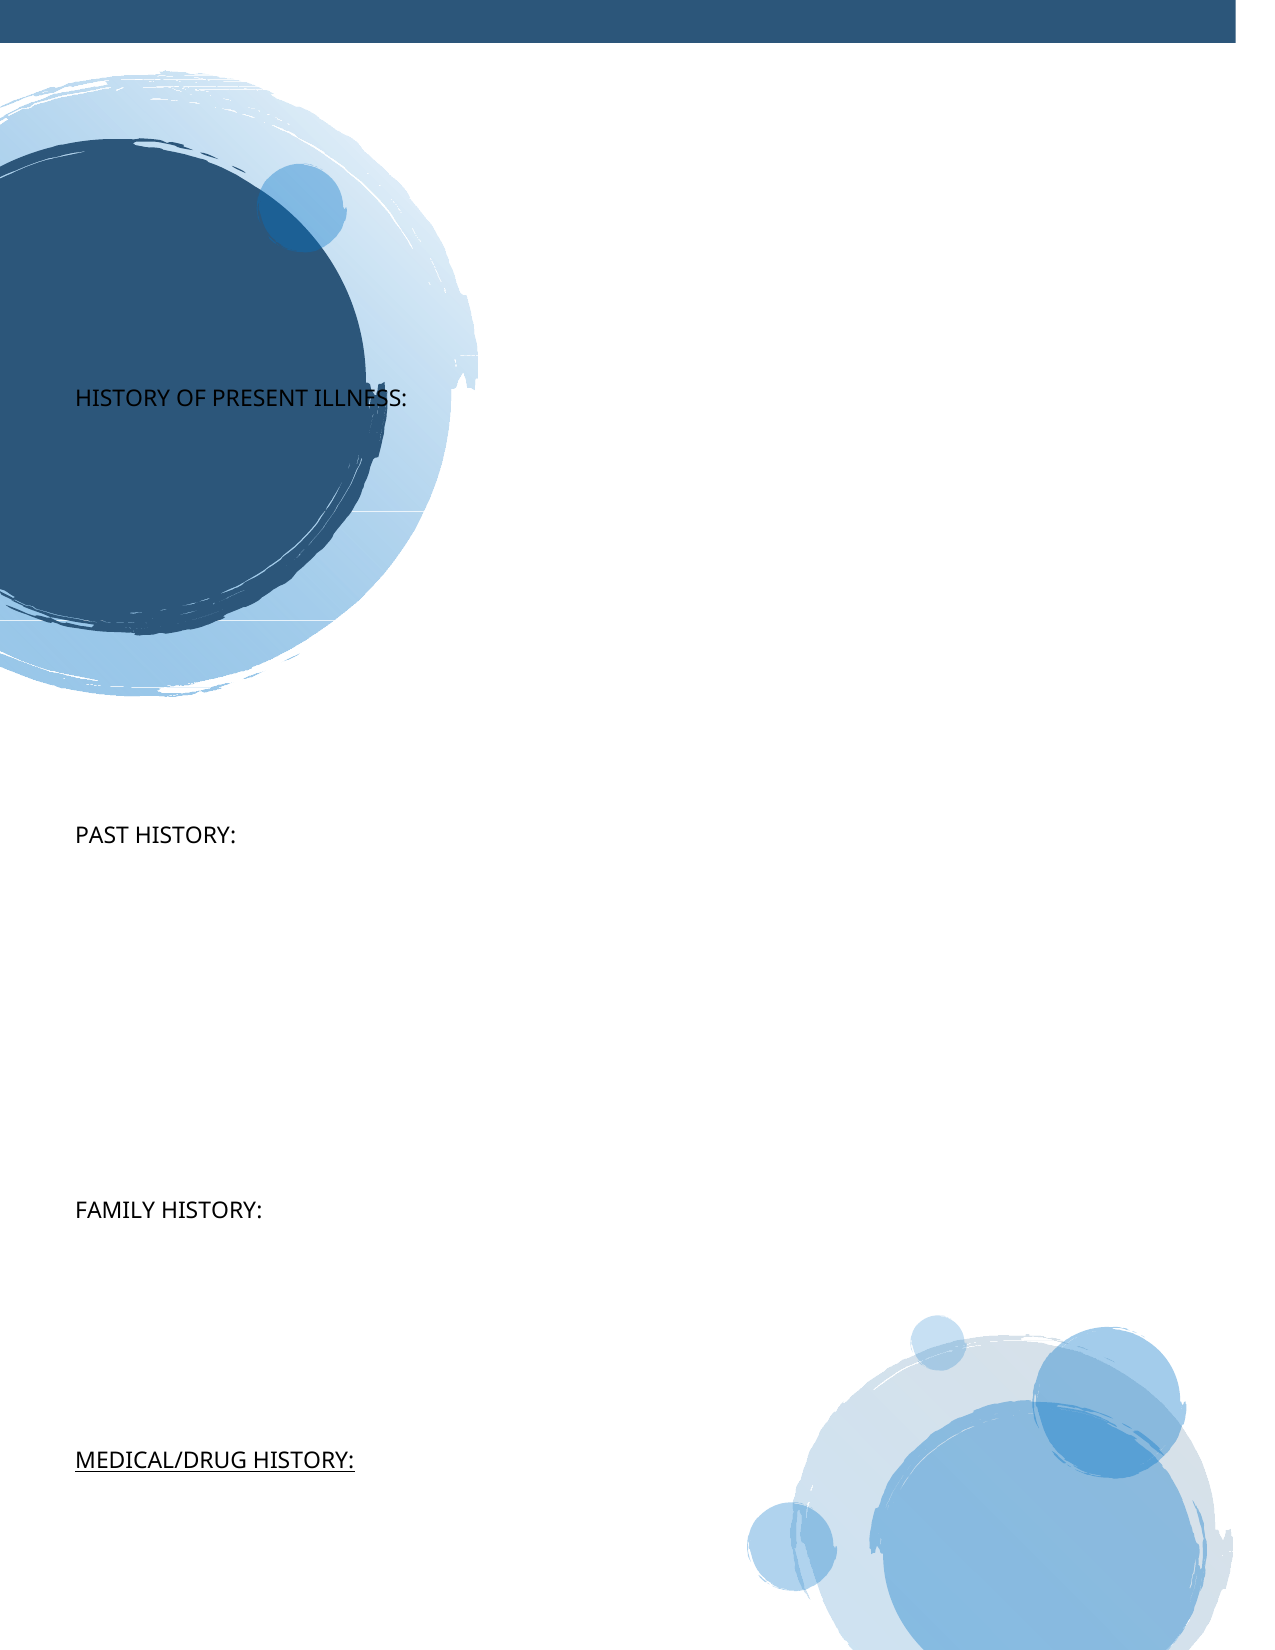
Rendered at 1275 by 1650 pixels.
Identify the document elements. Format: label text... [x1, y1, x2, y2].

text HISTORY OF PRESENT ILLNESS: [75, 382, 1200, 413]
text PAST HISTORY: [75, 819, 1200, 850]
text MEDICAL/DRUG HISTORY: [75, 1444, 1200, 1475]
text FAMILY HISTORY: [75, 1194, 1200, 1225]
